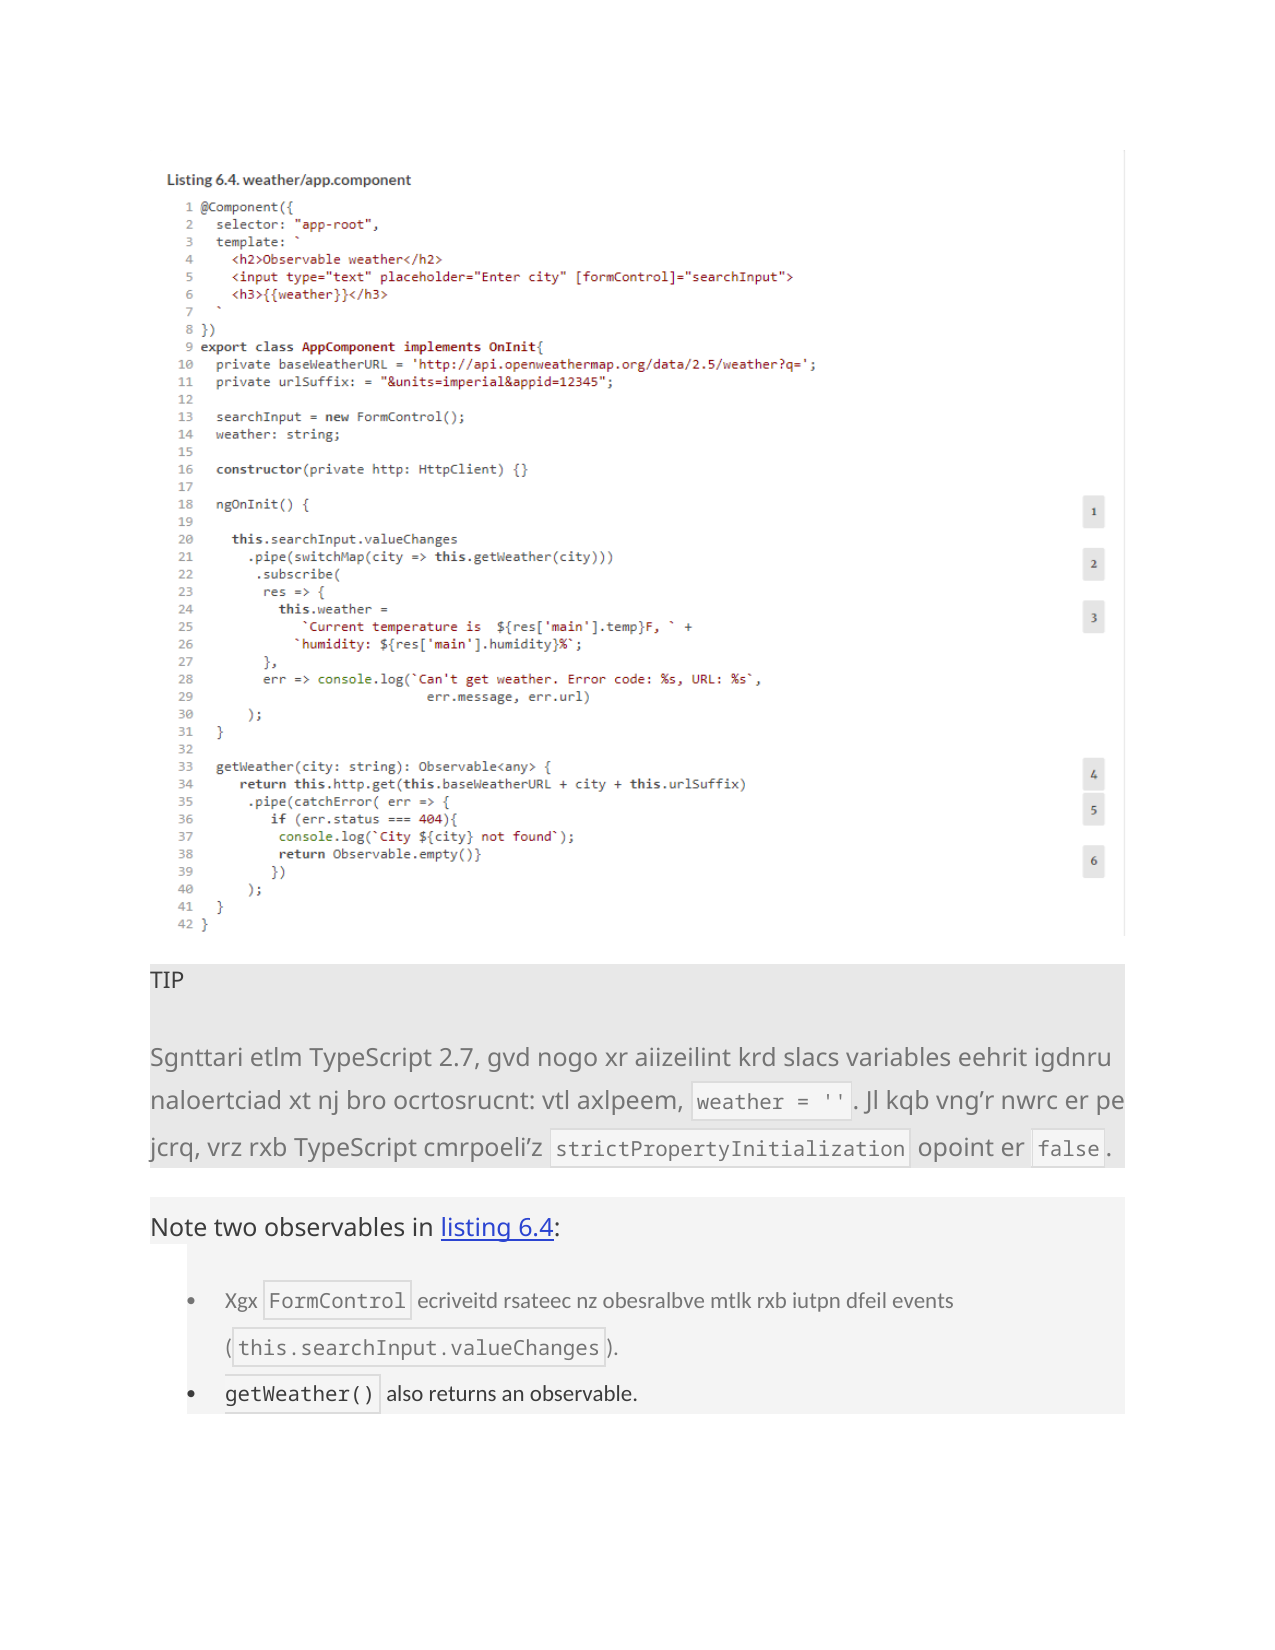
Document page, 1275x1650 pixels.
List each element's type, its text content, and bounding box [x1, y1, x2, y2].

subtitle TIP [150, 964, 1125, 996]
picture [150, 150, 1125, 936]
text Note two observables in listing 6.4: [150, 1197, 1125, 1244]
list Xgx FormControl ecriveitd rsateec nz obesralbve mtlk rxb iutpn dfeil events (this.searchInput.valueChanges). [187, 1273, 1125, 1367]
text Sgnttari etlm TypeScript 2.7, gvd nogo xr aiizeilint krd slacs variables eehrit igdnru naloertciad xt nj bro ocrtosrucnt: vtl axlpeem, weather = ''. Jl kqb vng’r nwrc er pe jcrq, vrz rxb TypeScript cmrpoeli’z strictPropertyInitialization opoint er false. [150, 1027, 1125, 1168]
list getWeather() also returns an observable. [187, 1367, 1125, 1414]
